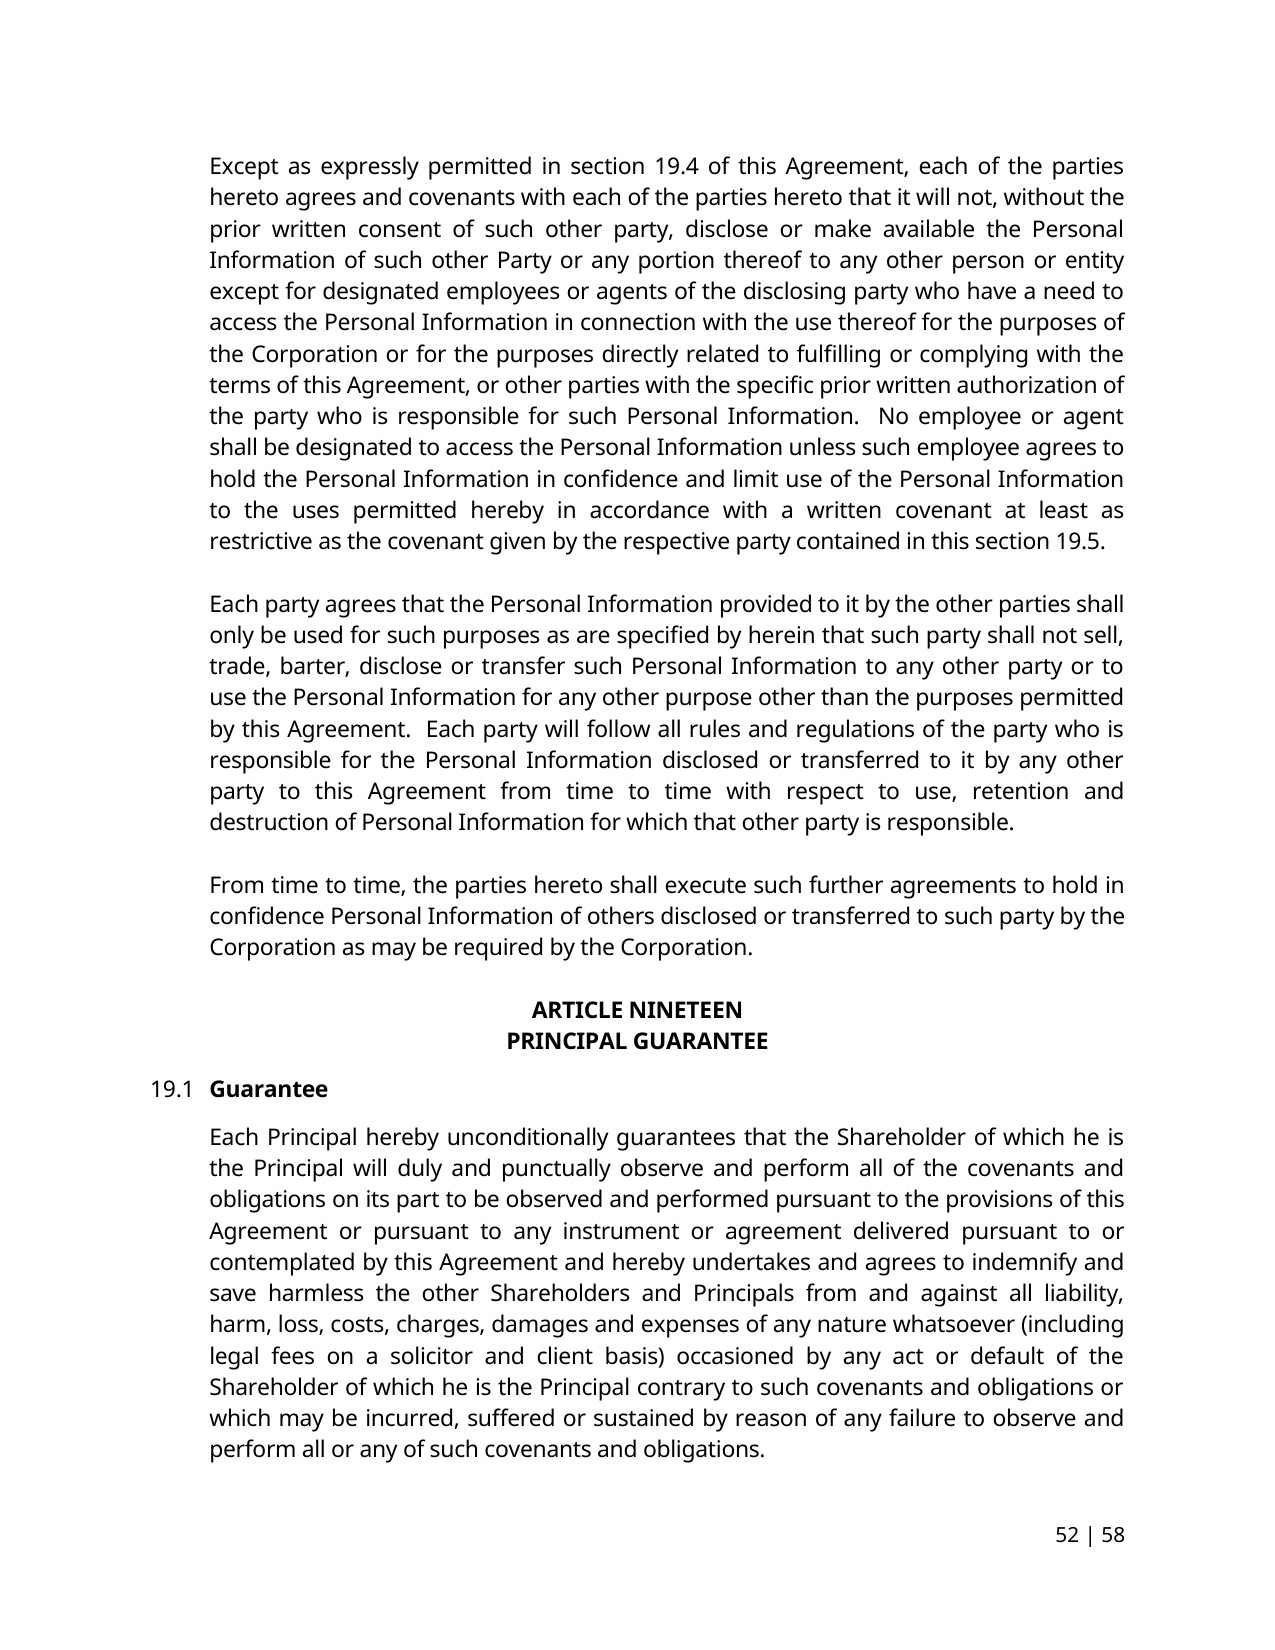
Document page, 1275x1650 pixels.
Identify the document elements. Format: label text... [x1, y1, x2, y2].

text From time to time, the parties hereto shall execute such further agreements to hold in confidence Personal Information of others disclosed or transferred to such party by the Corporation as may be required by the Corporation. [209, 869, 1125, 962]
text Each party agrees that the Personal Information provided to it by the other parties shall only be used for such purposes as are specified by herein that such party shall not sell, trade, barter, disclose or transfer such Personal Information to any other party or to use the Personal Information for any other purpose other than the purposes permitted by this Agreement. Each party will follow all rules and regulations of the party who is responsible for the Personal Information disclosed or transferred to it by any other party to this Agreement from time to time with respect to use, retention and destruction of Personal Information for which that other party is responsible. [209, 587, 1125, 837]
text Except as expressly permitted in section 19.4 of this Agreement, each of the parties hereto agrees and covenants with each of the parties hereto that it will not, without the prior written consent of such other party, disclose or make available the Personal Information of such other Party or any portion thereof to any other person or entity except for designated employees or agents of the disclosing party who have a need to access the Personal Information in connection with the use thereof for the purposes of the Corporation or for the purposes directly related to fulfilling or complying with the terms of this Agreement, or other parties with the specific prior written authorization of the party who is responsible for such Personal Information. No employee or agent shall be designated to access the Personal Information unless such employee agrees to hold the Personal Information in confidence and limit use of the Personal Information to the uses permitted hereby in accordance with a written covenant at least as restrictive as the covenant given by the respective party contained in this section 19.5. [209, 150, 1125, 556]
text ARTICLE NINETEEN [150, 994, 1125, 1025]
text PRINCIPAL GUARANTEE [150, 1025, 1125, 1056]
list Guarantee [150, 1073, 1125, 1104]
text Each Principal hereby unconditionally guarantees that the Shareholder of which he is the Principal will duly and punctually observe and perform all of the covenants and obligations on its part to be observed and performed pursuant to the provisions of this Agreement or pursuant to any instrument or agreement delivered pursuant to or contemplated by this Agreement and hereby undertakes and agrees to indemnify and save harmless the other Shareholders and Principals from and against all liability, harm, loss, costs, charges, damages and expenses of any nature whatsoever (including legal fees on a solicitor and client basis) occasioned by any act or default of the Shareholder of which he is the Principal contrary to such covenants and obligations or which may be incurred, suffered or sustained by reason of any failure to observe and perform all or any of such covenants and obligations. [209, 1121, 1125, 1464]
